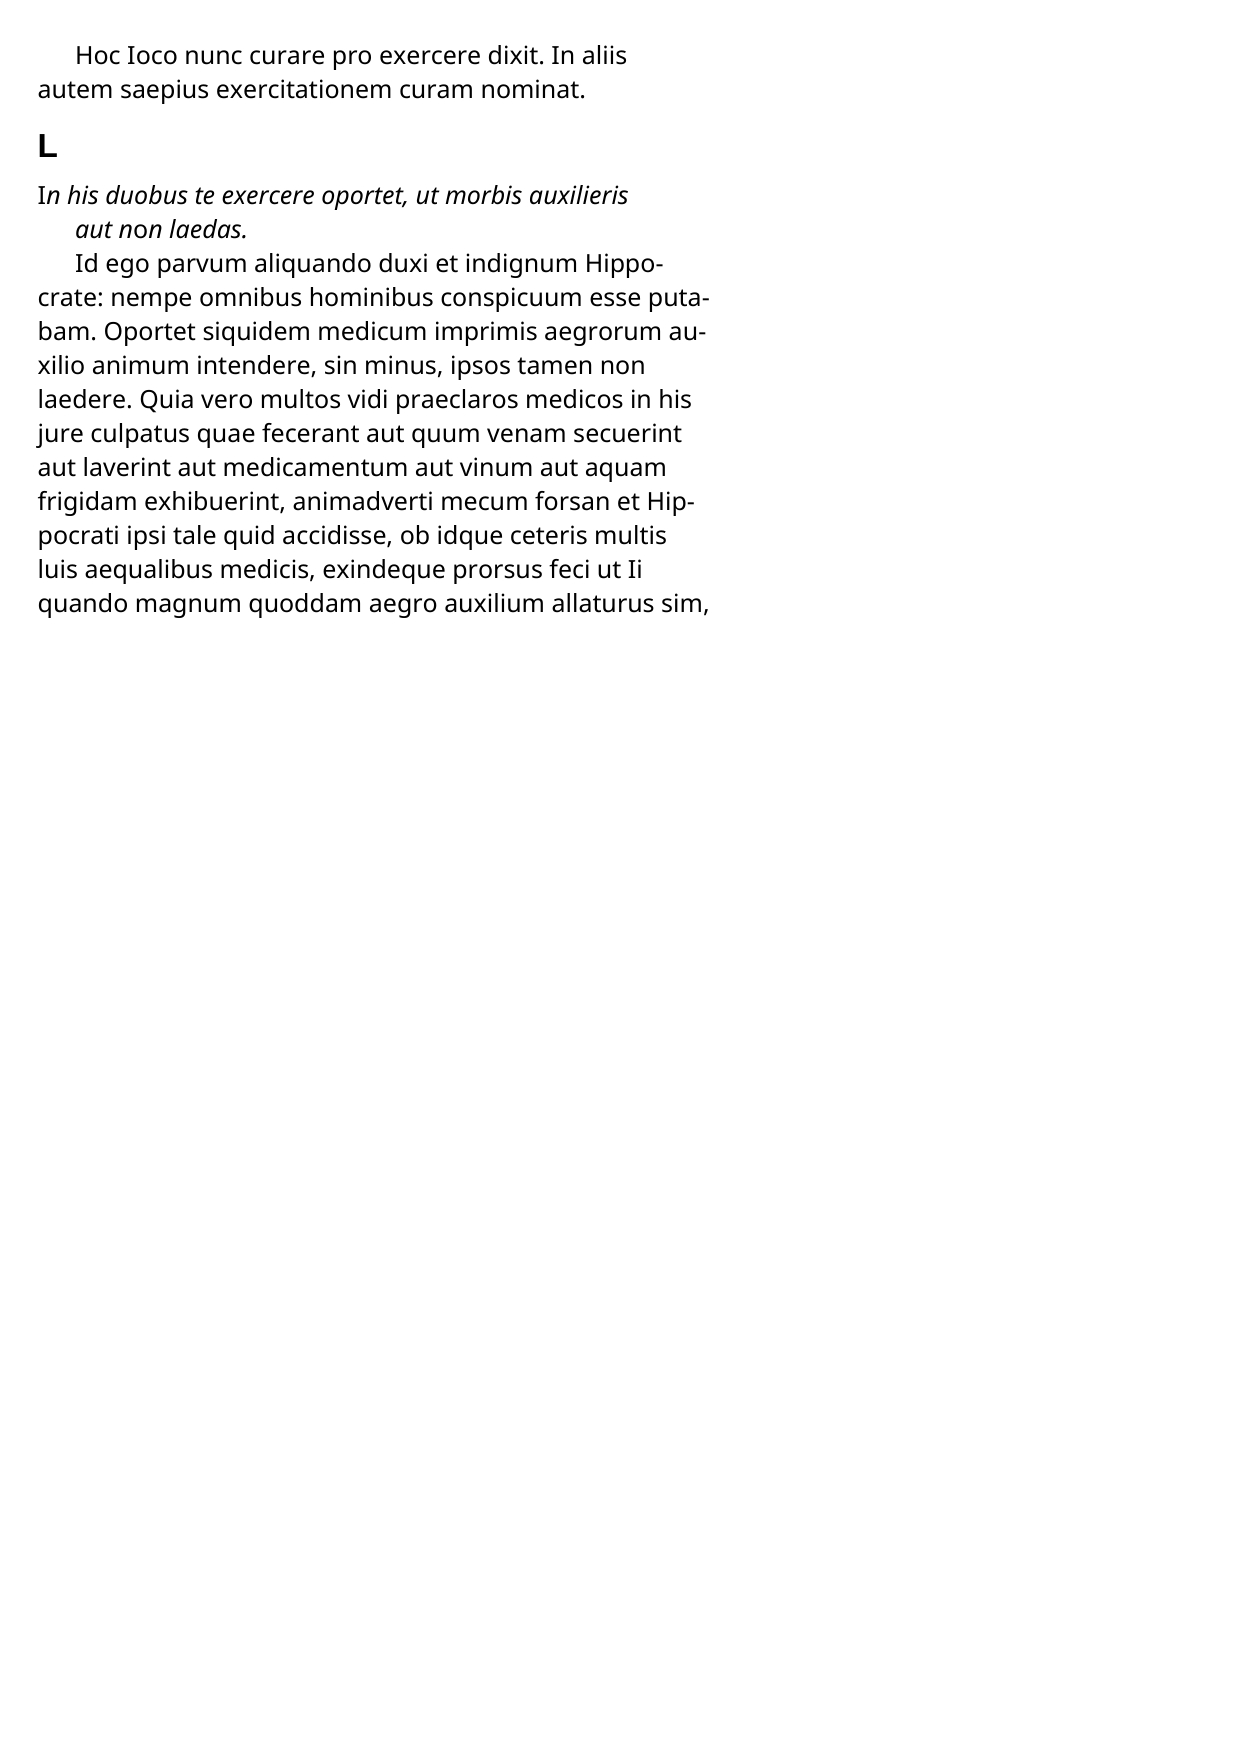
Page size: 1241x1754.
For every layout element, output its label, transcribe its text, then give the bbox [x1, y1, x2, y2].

subtitle L [37, 126, 1203, 165]
text Id ego parvum aliquando duxi et indignum Hippo- crate: nempe omnibus hominibus conspicuum esse puta- bam. Oportet siquidem medicum imprimis aegrorum au- xilio animum intendere, sin minus, ipsos tamen non laedere. Quia vero multos vidi praeclaros medicos in his jure culpatus quae fecerant aut quum venam secuerint aut laverint aut medicamentum aut vinum aut aquam frigidam exhibuerint, animadverti mecum forsan et Hip- pocrati ipsi tale quid accidisse, ob idque ceteris multis luis aequalibus medicis, exindeque prorsus feci ut Ii quando magnum quoddam aegro auxilium allaturus sim, [37, 246, 1203, 620]
text Hoc Ioco nunc curare pro exercere dixit. In aliis autem saepius exercitationem curam nominat. [37, 37, 1203, 106]
text In his duobus te exercere oportet, ut morbis auxilieris aut non laedas. [37, 177, 1203, 246]
